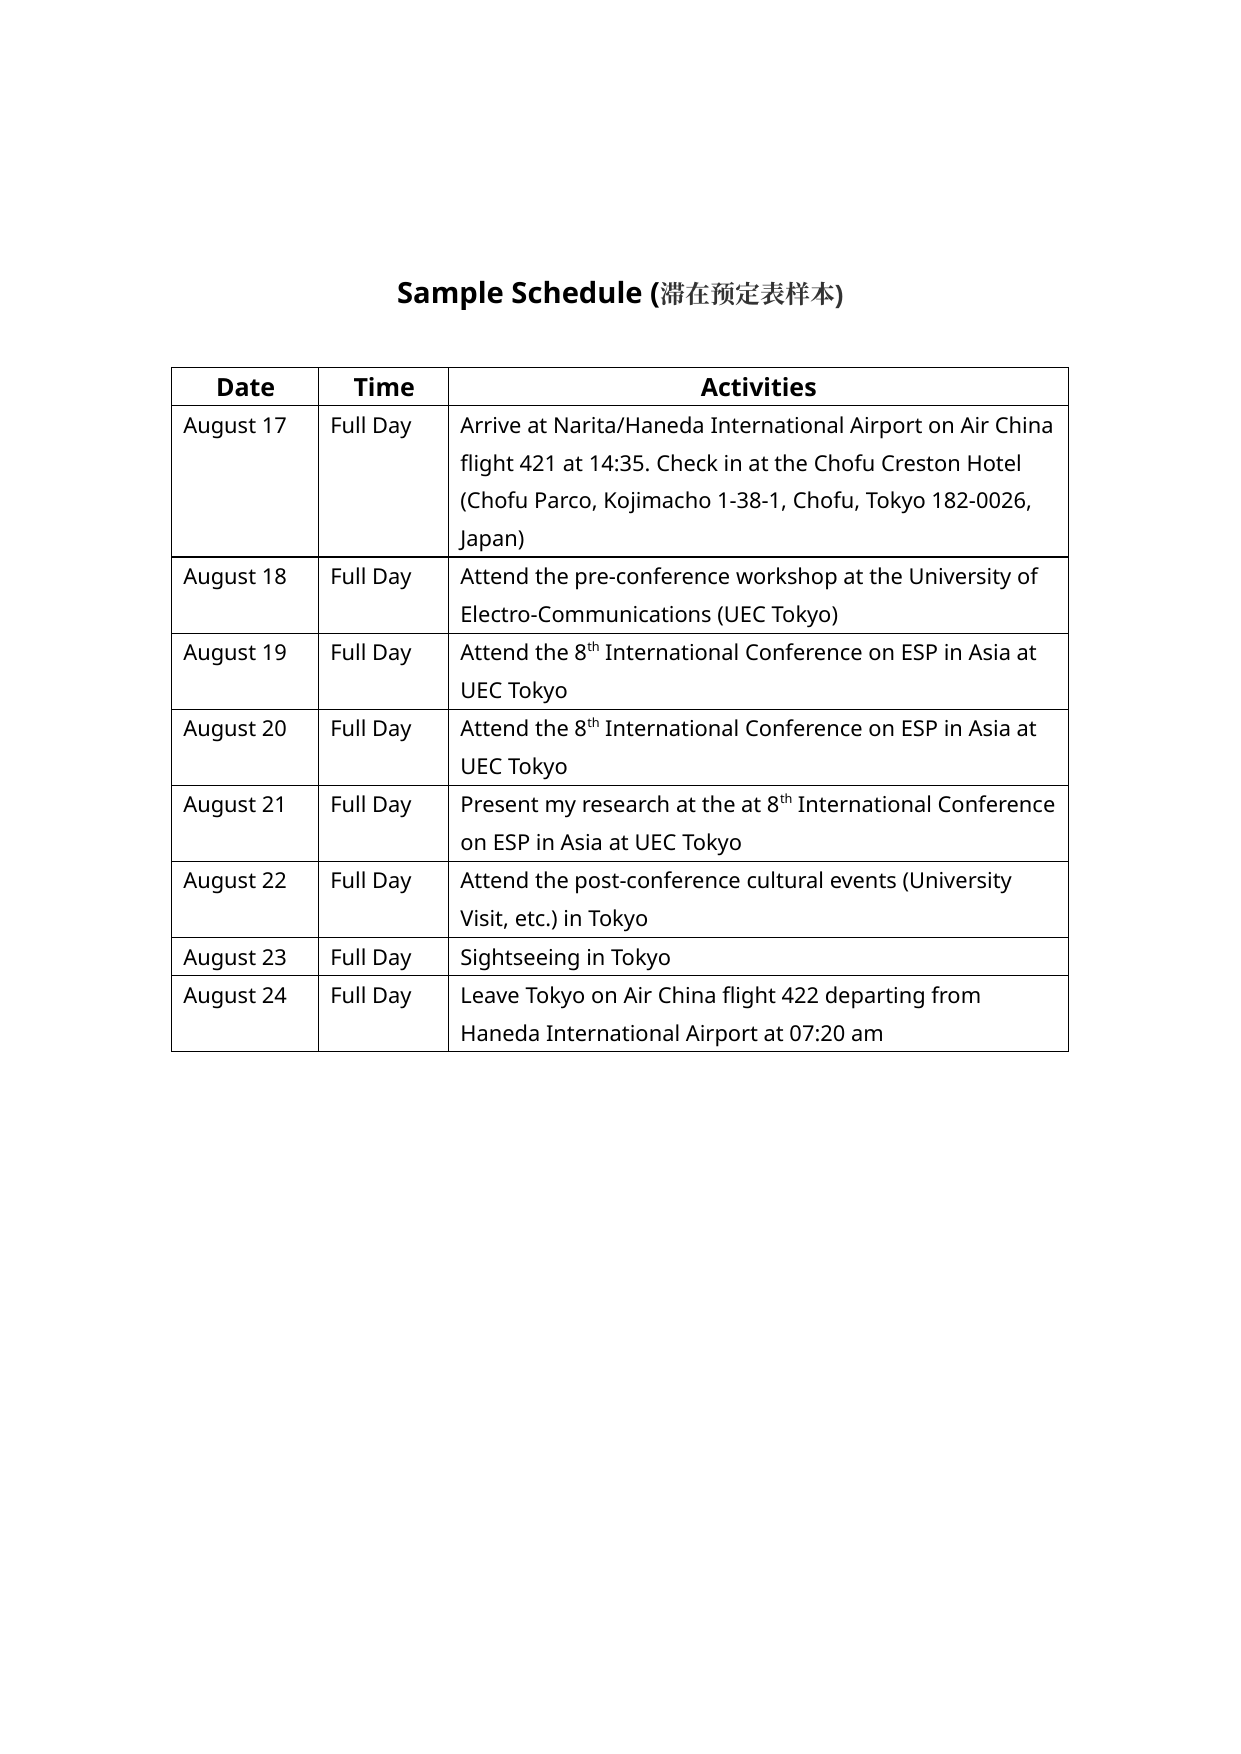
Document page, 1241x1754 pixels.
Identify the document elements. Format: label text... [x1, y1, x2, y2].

table_cell August 18 [172, 558, 318, 632]
table_cell Arrive at Narita/Haneda International Airport on Air China flight 421 at 14:35. Check in at the Chofu Creston Hotel (Chofu Parco, Kojimacho 1-38-1, Chofu, Tokyo 182-0026, Japan) [449, 406, 1068, 556]
table_cell Attend the post-conference cultural events (University Visit, etc.) in Tokyo [449, 862, 1068, 937]
table_cell Attend the 8th International Conference on ESP in Asia at UEC Tokyo [449, 634, 1068, 708]
table_cell Full Day [319, 938, 448, 975]
table_cell Full Day [319, 634, 448, 708]
table_cell Full Day [319, 786, 448, 861]
table_cell Full Day [319, 558, 448, 632]
table_cell August 17 [172, 406, 318, 556]
table_cell Sightseeing in Tokyo [449, 938, 1068, 975]
table_cell Full Day [319, 976, 448, 1051]
table_cell August 24 [172, 976, 318, 1051]
table_cell Present my research at the at 8th International Conference on ESP in Asia at UEC Tokyo [449, 786, 1068, 861]
table_cell Attend the 8th International Conference on ESP in Asia at UEC Tokyo [449, 710, 1068, 784]
text Sample Schedule (滞在预定表样本) [177, 254, 1063, 329]
table_cell August 21 [172, 786, 318, 861]
table_cell Full Day [319, 406, 448, 556]
table_cell August 20 [172, 710, 318, 784]
table_cell Attend the pre-conference workshop at the University of Electro-Communications (UEC Tokyo) [449, 558, 1068, 632]
table_cell Full Day [319, 862, 448, 937]
table_header Time [319, 368, 448, 405]
table_header Activities [449, 368, 1068, 405]
table_cell August 23 [172, 938, 318, 975]
table_cell Leave Tokyo on Air China flight 422 departing from Haneda International Airport at 07:20 am [449, 976, 1068, 1051]
table_cell August 19 [172, 634, 318, 708]
table_cell Full Day [319, 710, 448, 784]
table_header Date [172, 368, 318, 405]
table_cell August 22 [172, 862, 318, 937]
